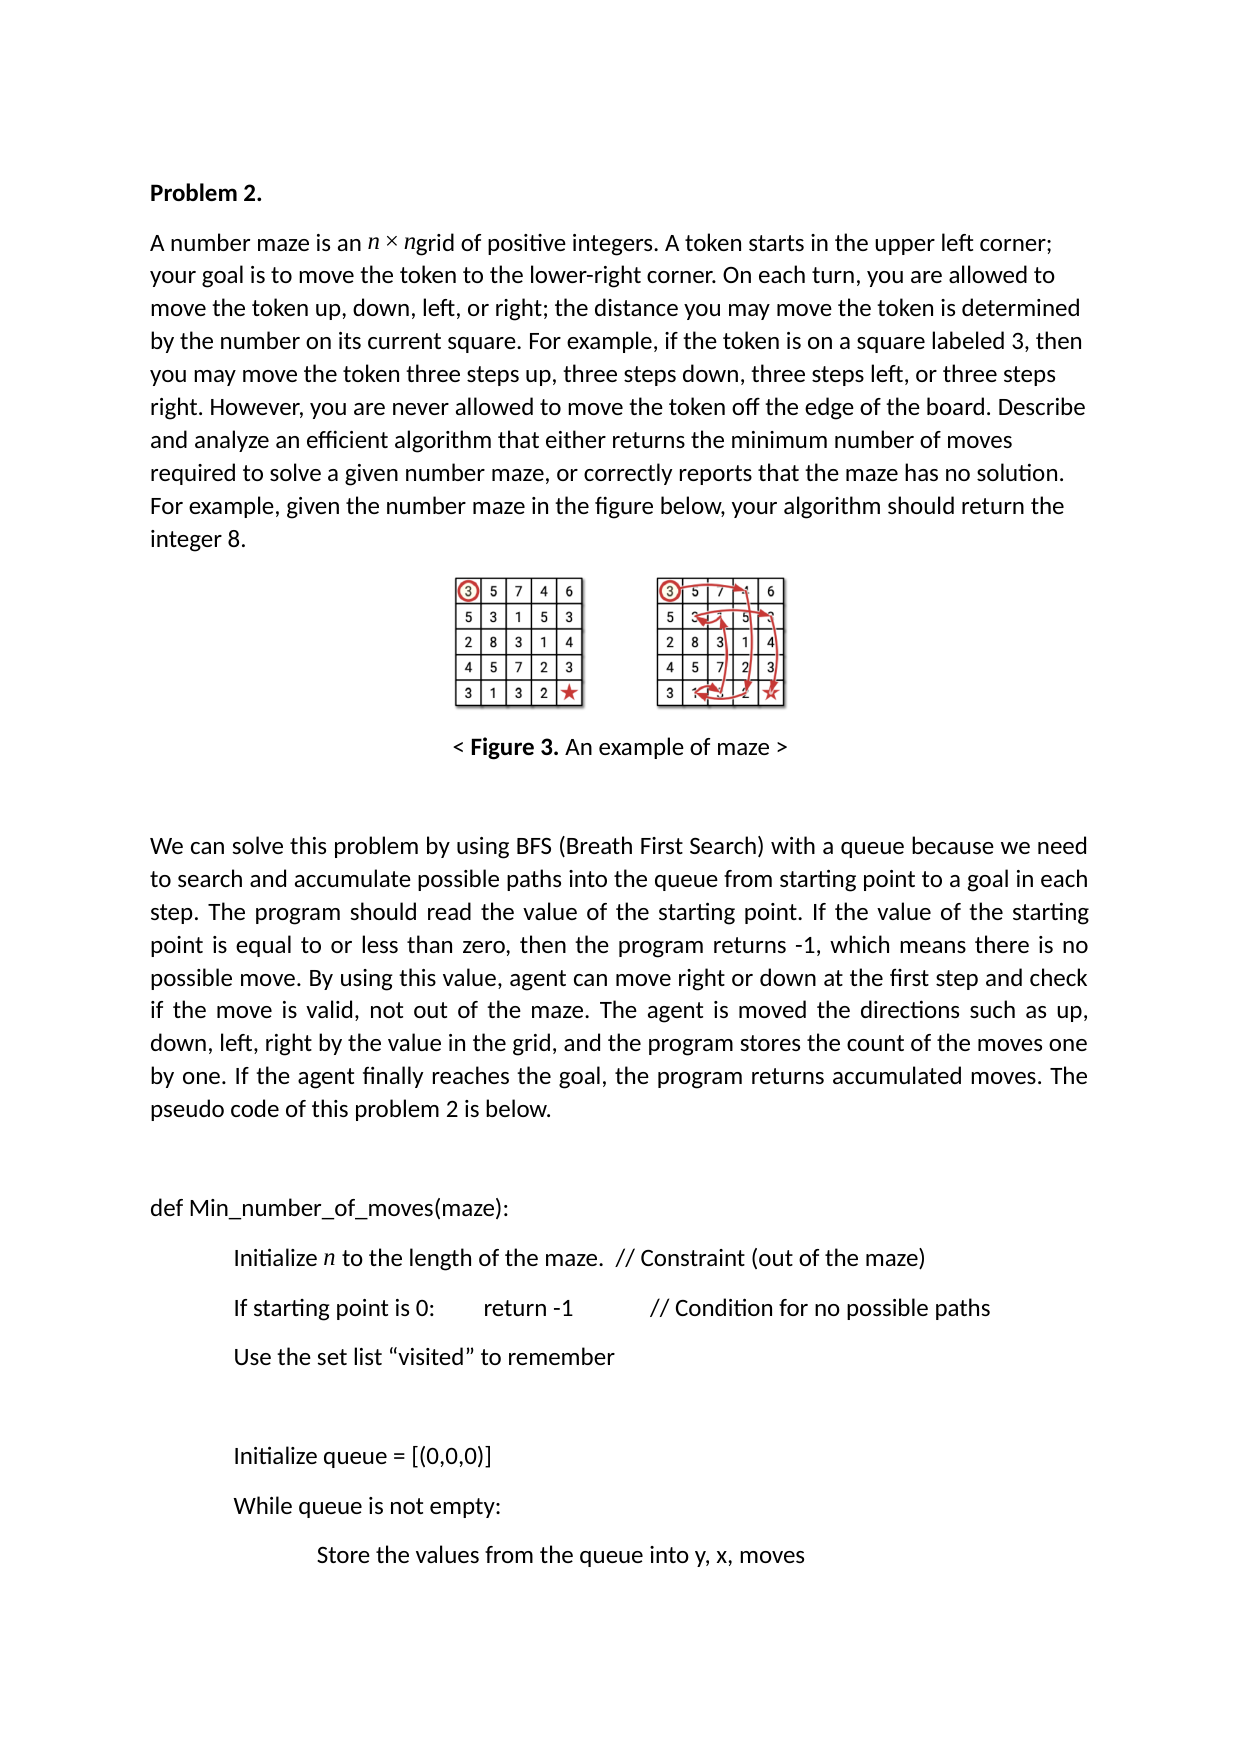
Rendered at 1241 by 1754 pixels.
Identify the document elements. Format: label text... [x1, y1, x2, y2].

picture [449, 572, 791, 712]
text def Min_number_of_moves(maze): [150, 1192, 1090, 1223]
text Use the set list “visited” to remember [150, 1341, 1090, 1372]
text Initialize queue = [(0,0,0)] [150, 1440, 1090, 1471]
text < Figure 3. An example of maze > [150, 731, 1090, 761]
text We can solve this problem by using BFS (Breath First Search) with a queue because we need to search and accumulate possible paths into the queue from starting point to a goal in each step. The program should read the value of the starting point. If the value of the starting point is equal to or less than zero, then the program returns -1, which means there is no possible move. By using this value, agent can move right or down at the first step and check if the move is valid, not out of the maze. The agent is moved the directions such as up, down, left, right by the value in the grid, and the program stores the count of the moves one by one. If the agent finally reaches the goal, the program returns accumulated moves. The pseudo code of this problem 2 is below. [150, 830, 1090, 1124]
text Store the values from the queue into y, x, moves [150, 1539, 1090, 1570]
text Problem 2. [150, 177, 1090, 208]
text Initialize to the length of the maze. // Constraint (out of the maze) [150, 1242, 1090, 1273]
text While queue is not empty: [150, 1490, 1090, 1521]
text A number maze is an grid of positive integers. A token starts in the upper left corner; your goal is to move the token to the lower-right corner. On each turn, you are allowed to move the token up, down, left, or right; the distance you may move the token is determined by the number on its current square. For example, if the token is on a square labeled 3, then you may move the token three steps up, three steps down, three steps left, or three steps right. However, you are never allowed to move the token off the edge of the board. Describe and analyze an efficient algorithm that either returns the minimum number of moves required to solve a given number maze, or correctly reports that the maze has no solution. For example, given the number maze in the figure below, your algorithm should return the integer 8. [150, 227, 1090, 553]
text If starting point is 0: return -1 // Condition for no possible paths [150, 1292, 1090, 1322]
